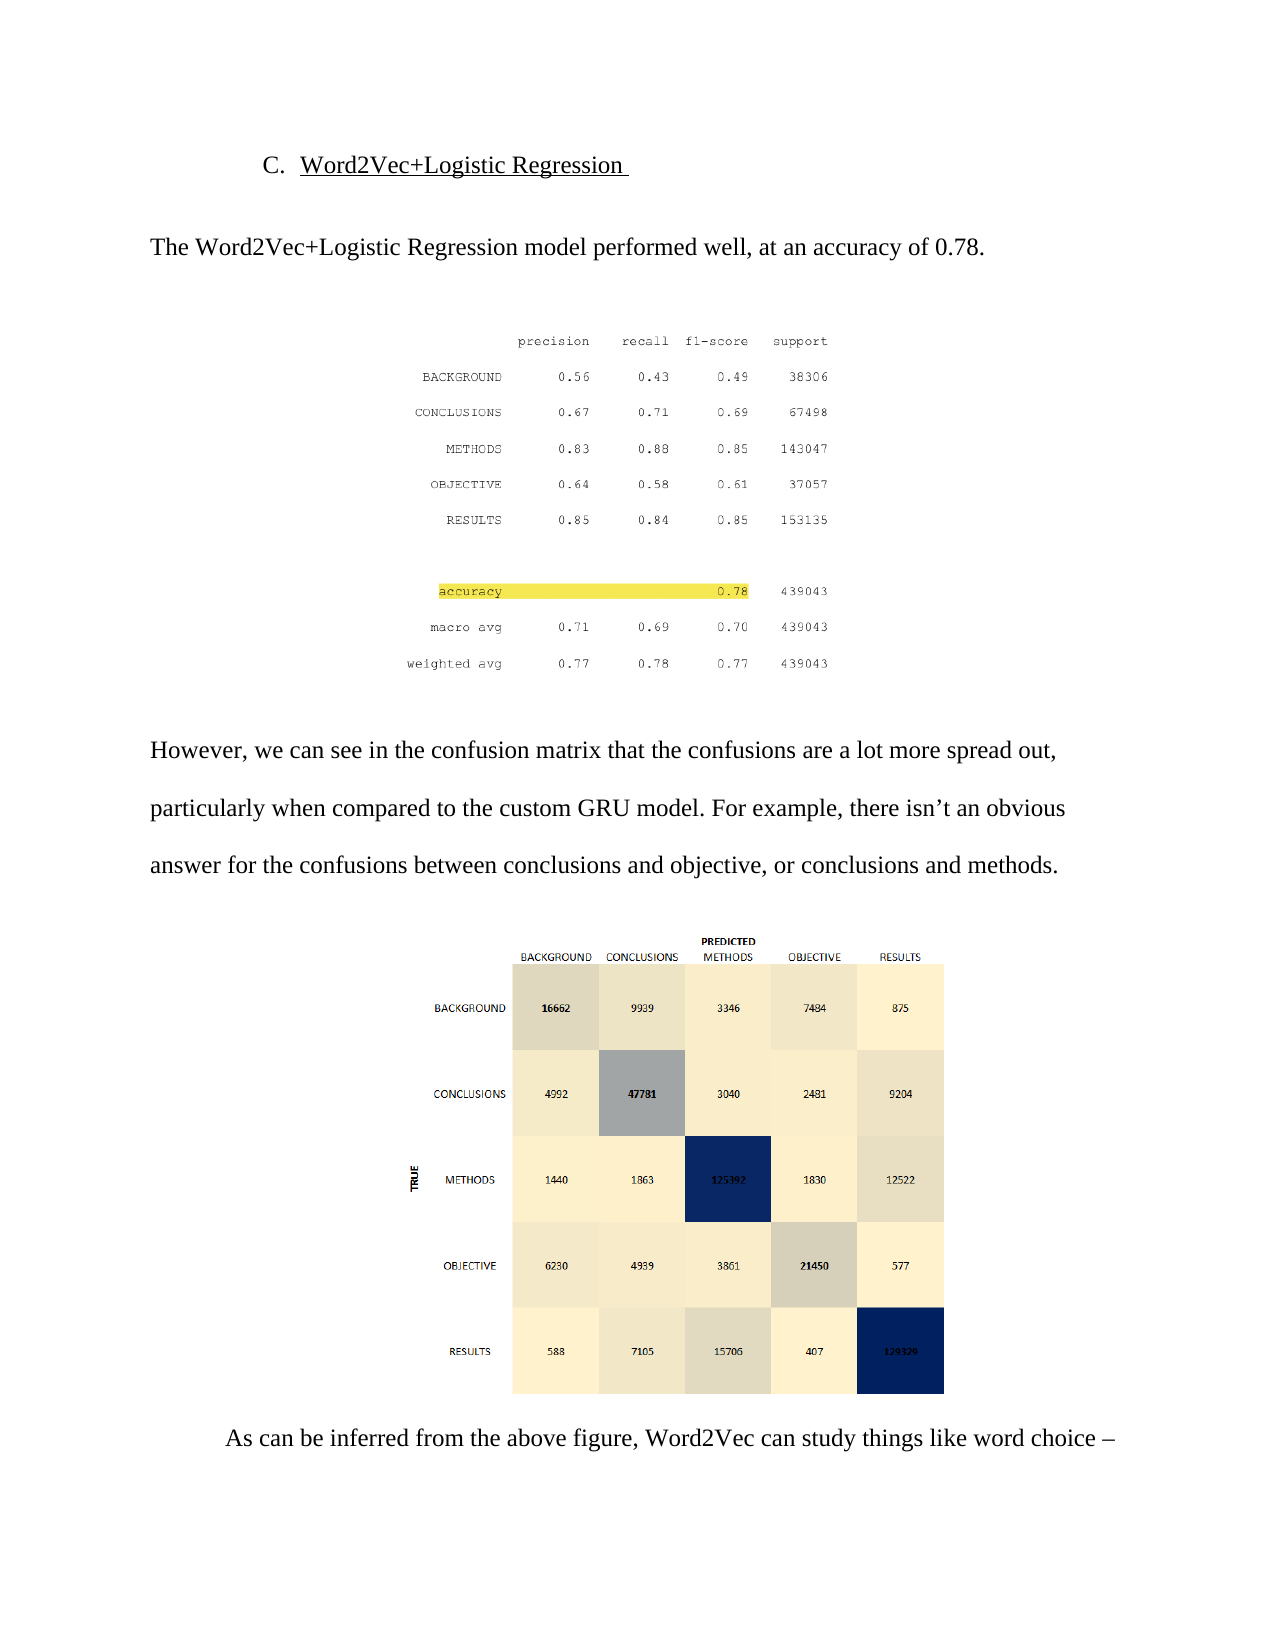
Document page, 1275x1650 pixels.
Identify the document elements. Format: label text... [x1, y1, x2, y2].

picture [367, 315, 908, 684]
list Word2Vec+Logistic Regression [262, 150, 1125, 179]
text The Word2Vec+Logistic Regression model performed well, at an accuracy of 0.78. [150, 232, 1125, 261]
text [150, 1423, 1125, 1452]
picture [404, 932, 946, 1397]
text However, we can see in the confusion matrix that the confusions are a lot more spread out, particularly when compared to the custom GRU model. For example, there isn’t an obvious answer for the confusions between conclusions and objective, or conclusions and methods. [150, 735, 1125, 879]
